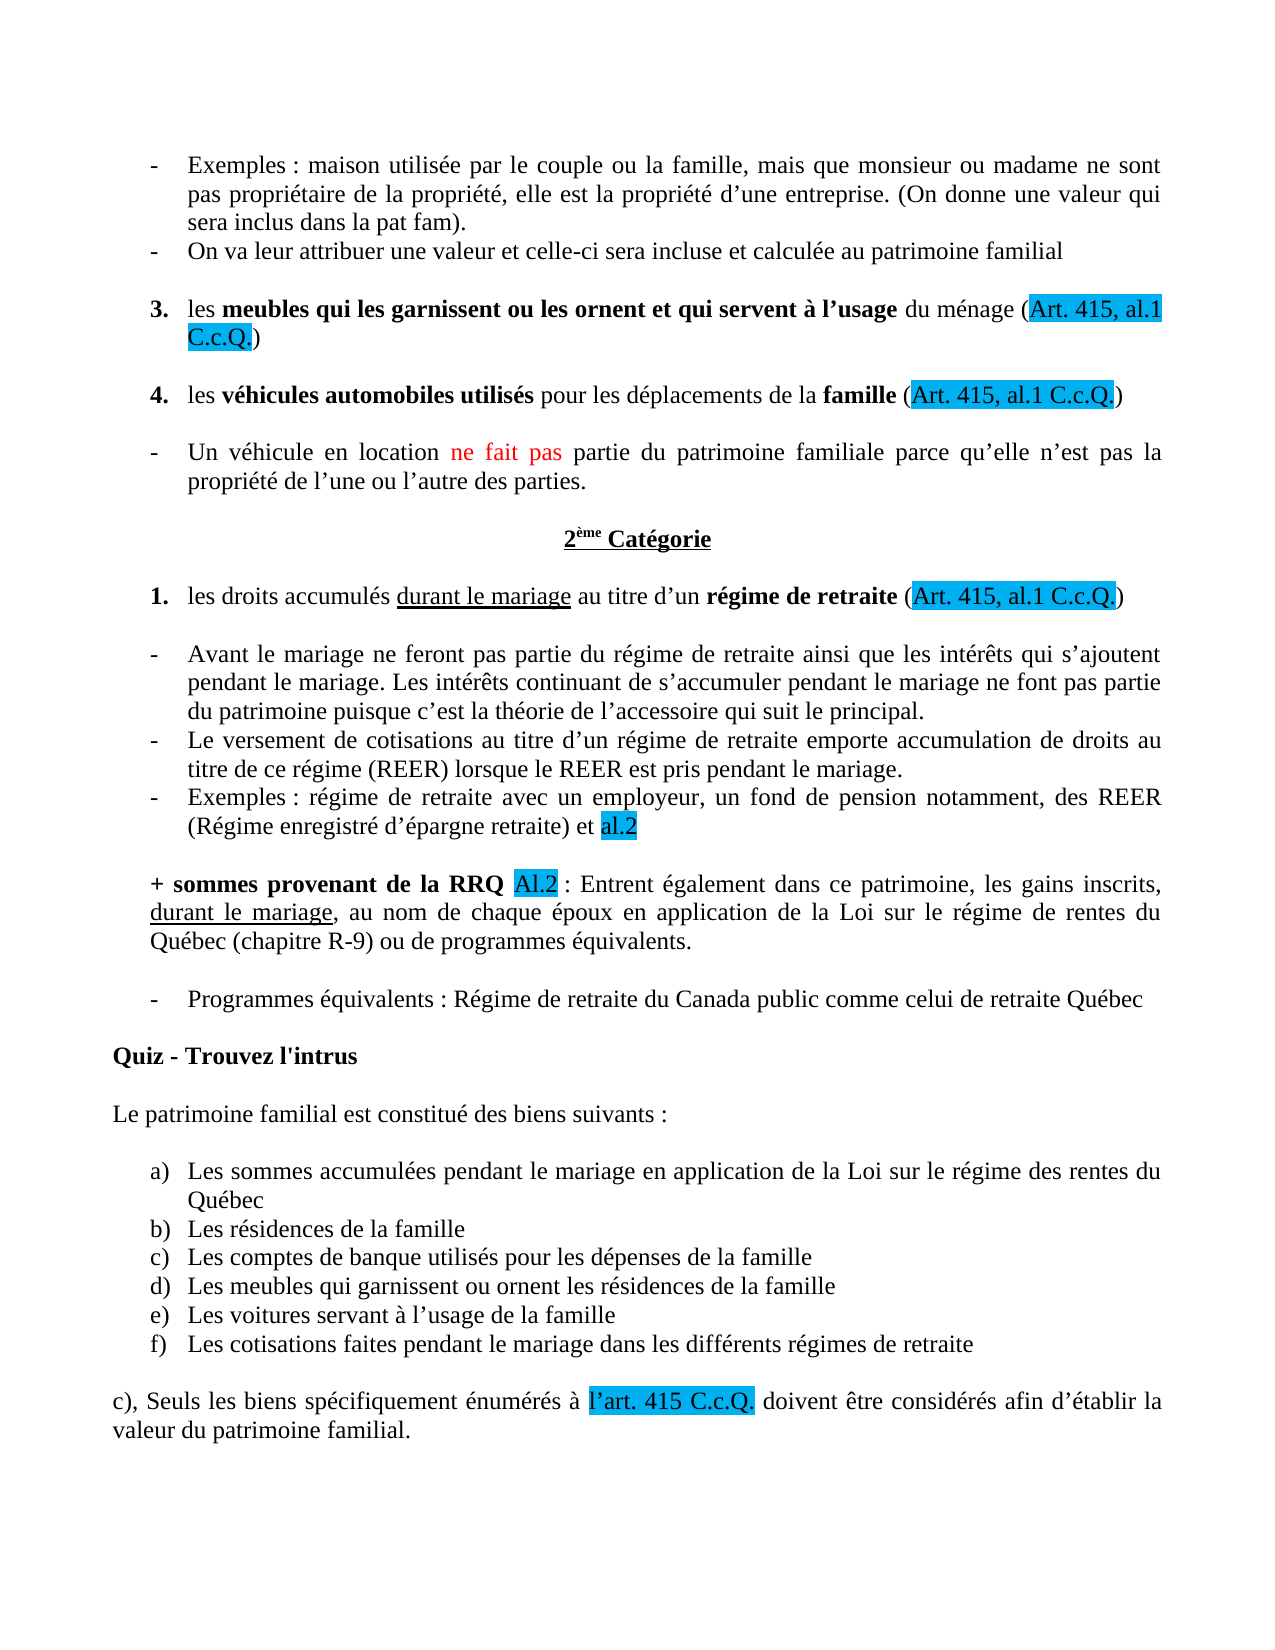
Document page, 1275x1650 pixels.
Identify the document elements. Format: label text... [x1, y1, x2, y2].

list les meubles qui les garnissent ou les ornent et qui servent à l’usage du ménage (Art. 415, al.1 C.c.Q.) [150, 294, 1162, 351]
list Le versement de cotisations au titre d’un régime de retraite emporte accumulation de droits au titre de ce régime (REER) lorsque le REER est pris pendant le mariage. [150, 725, 1162, 782]
list Les résidences de la famille [150, 1214, 1162, 1242]
list Les meubles qui garnissent ou ornent les résidences de la famille [150, 1271, 1162, 1300]
text 2ème Catégorie [112, 524, 1162, 552]
list Les comptes de banque utilisés pour les dépenses de la famille [150, 1242, 1162, 1271]
list Exemples : maison utilisée par le couple ou la famille, mais que monsieur ou madame ne sont pas propriétaire de la propriété, elle est la propriété d’une entreprise. (On donne une valeur qui sera inclus dans la pat fam). [150, 150, 1162, 236]
list les véhicules automobiles utilisés pour les déplacements de la famille (Art. 415, al.1 C.c.Q.) [150, 380, 911, 409]
list Les sommes accumulées pendant le mariage en application de la Loi sur le régime des rentes du Québec [150, 1156, 1162, 1214]
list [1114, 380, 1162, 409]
list On va leur attribuer une valeur et celle-ci sera incluse et calculée au patrimoine familial [150, 236, 1162, 265]
list Un véhicule en location ne fait pas partie du patrimoine familiale parce qu’elle n’est pas la propriété de l’une ou l’autre des parties. [150, 437, 1162, 495]
text Quiz - Trouvez l'intrus [112, 1041, 1162, 1070]
list Les cotisations faites pendant le mariage dans les différents régimes de retraite [150, 1329, 1162, 1357]
list les droits accumulés durant le mariage au titre d’un régime de retraite (Art. 415, al.1 C.c.Q.) [150, 581, 912, 610]
list Avant le mariage ne feront pas partie du régime de retraite ainsi que les intérêts qui s’ajoutent pendant le mariage. Les intérêts continuant de s’accumuler pendant le mariage ne font pas partie du patrimoine puisque c’est la théorie de l’accessoire qui suit le principal. [150, 639, 1162, 725]
list Exemples : régime de retraite avec un employeur, un fond de pension notamment, des REER (Régime enregistré d’épargne retraite) et al.2 [150, 782, 1162, 840]
list Programmes équivalents : Régime de retraite du Canada public comme celui de retraite Québec [150, 984, 1162, 1012]
list Les voitures servant à l’usage de la famille [150, 1300, 1162, 1329]
text Le patrimoine familial est constitué des biens suivants : [112, 1099, 1162, 1127]
text + sommes provenant de la RRQ Al.2 : Entrent également dans ce patrimoine, les gains inscrits, durant le mariage, au nom de chaque époux en application de la Loi sur le régime de rentes du Québec (chapitre R-9) ou de programmes équivalents. [150, 869, 1162, 955]
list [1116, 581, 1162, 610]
text c), Seuls les biens spécifiquement énumérés à l’art. 415 C.c.Q. doivent être considérés afin d’établir la valeur du patrimoine familial. [112, 1386, 1162, 1444]
